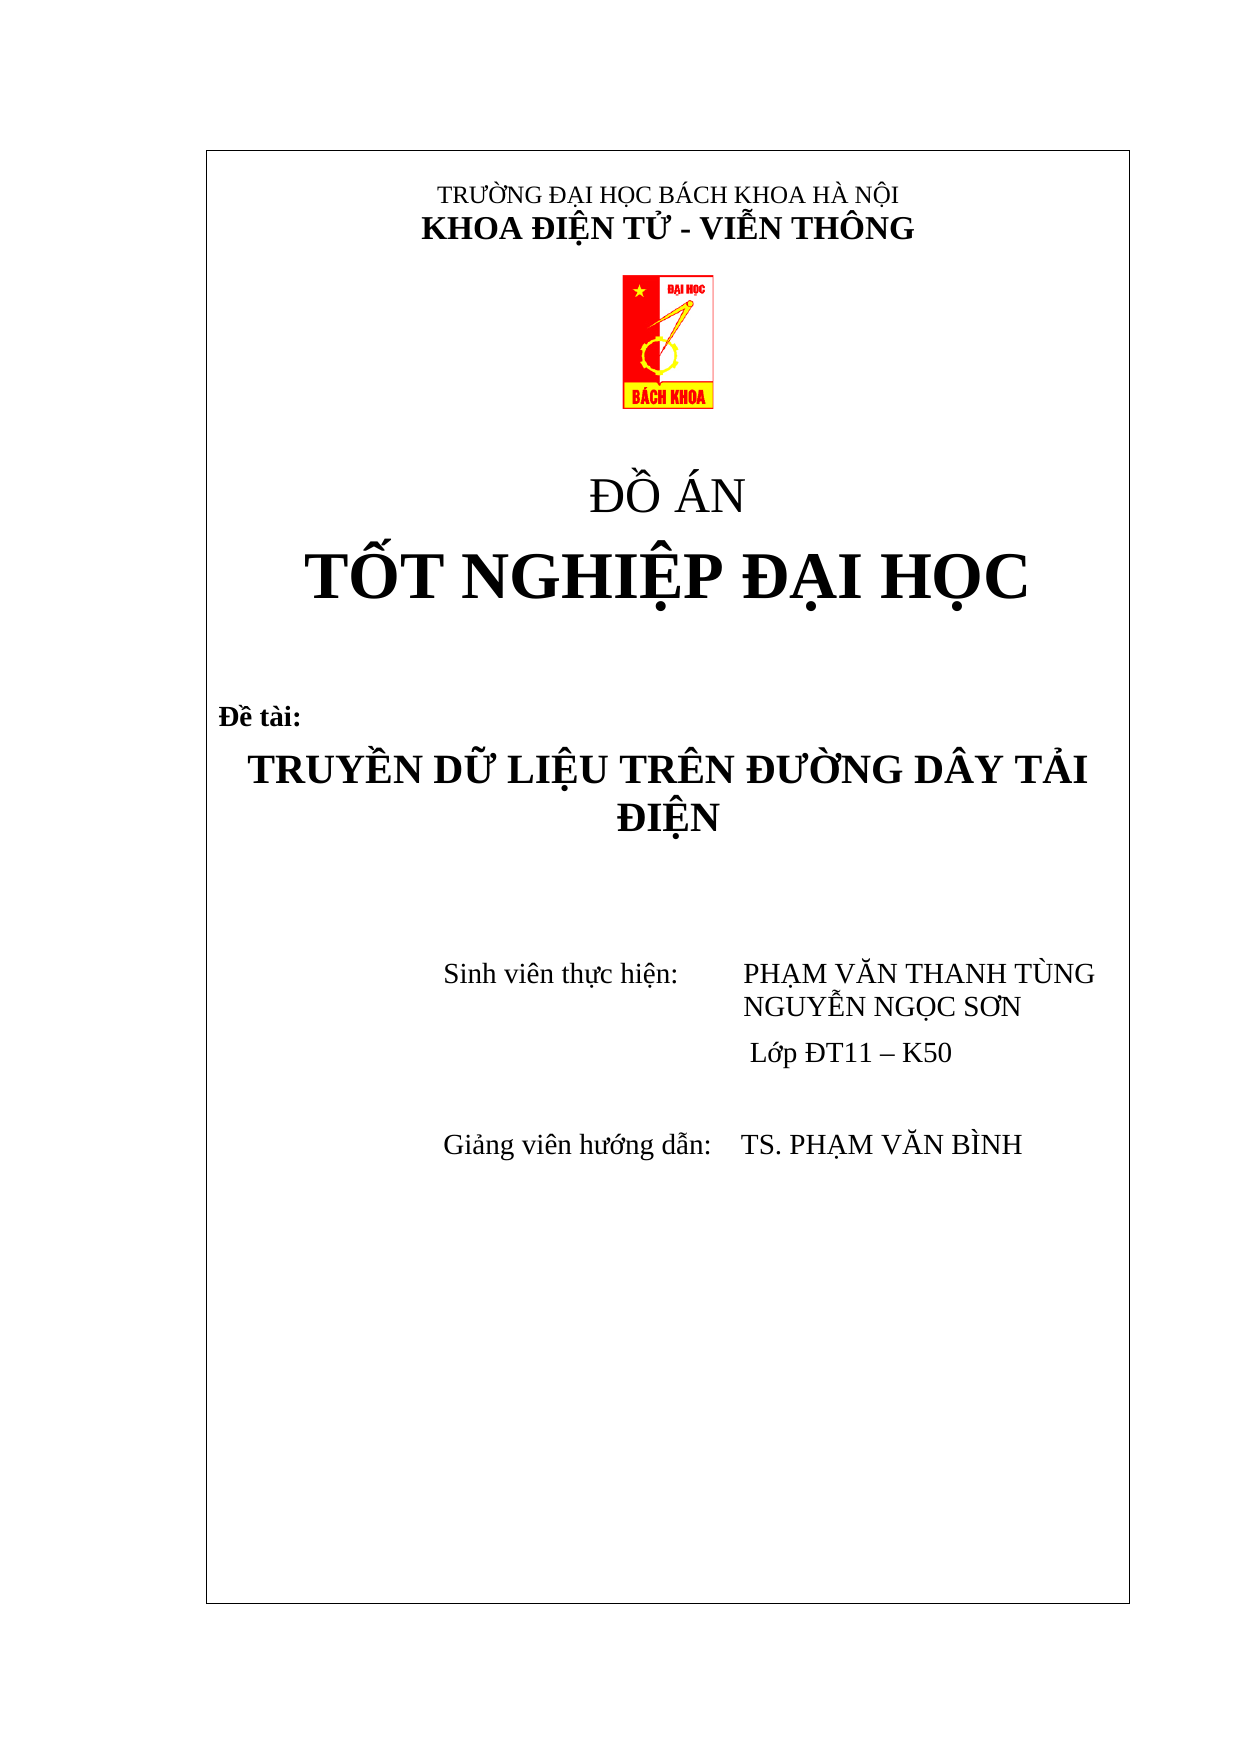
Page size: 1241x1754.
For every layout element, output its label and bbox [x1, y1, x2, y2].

picture [622, 275, 714, 409]
table_header [207, 151, 1129, 1603]
